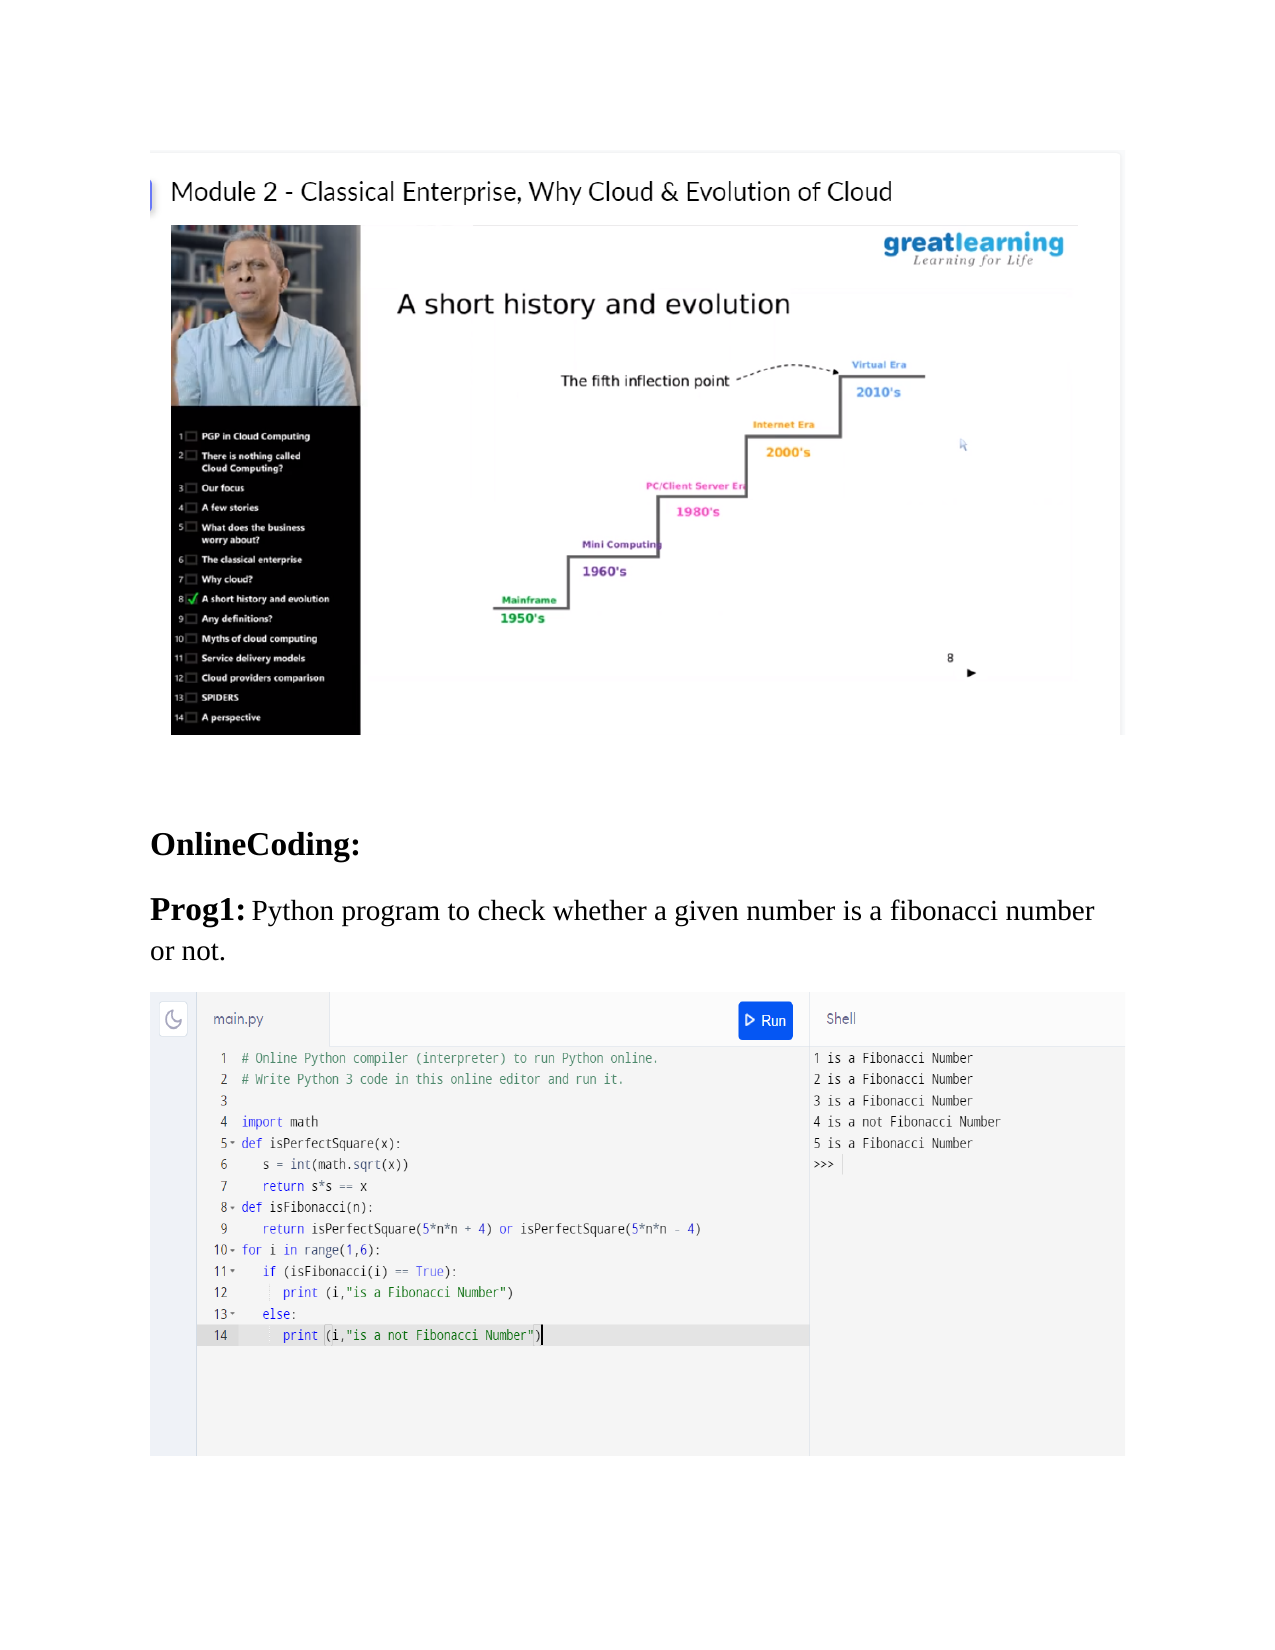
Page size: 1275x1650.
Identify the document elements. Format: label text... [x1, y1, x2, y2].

text Prog1: Python program to check whether a given number is a fibonacci number or not. [150, 889, 1125, 966]
text OnlineCoding: [150, 824, 1125, 863]
picture [150, 150, 1125, 735]
picture [150, 992, 1125, 1456]
